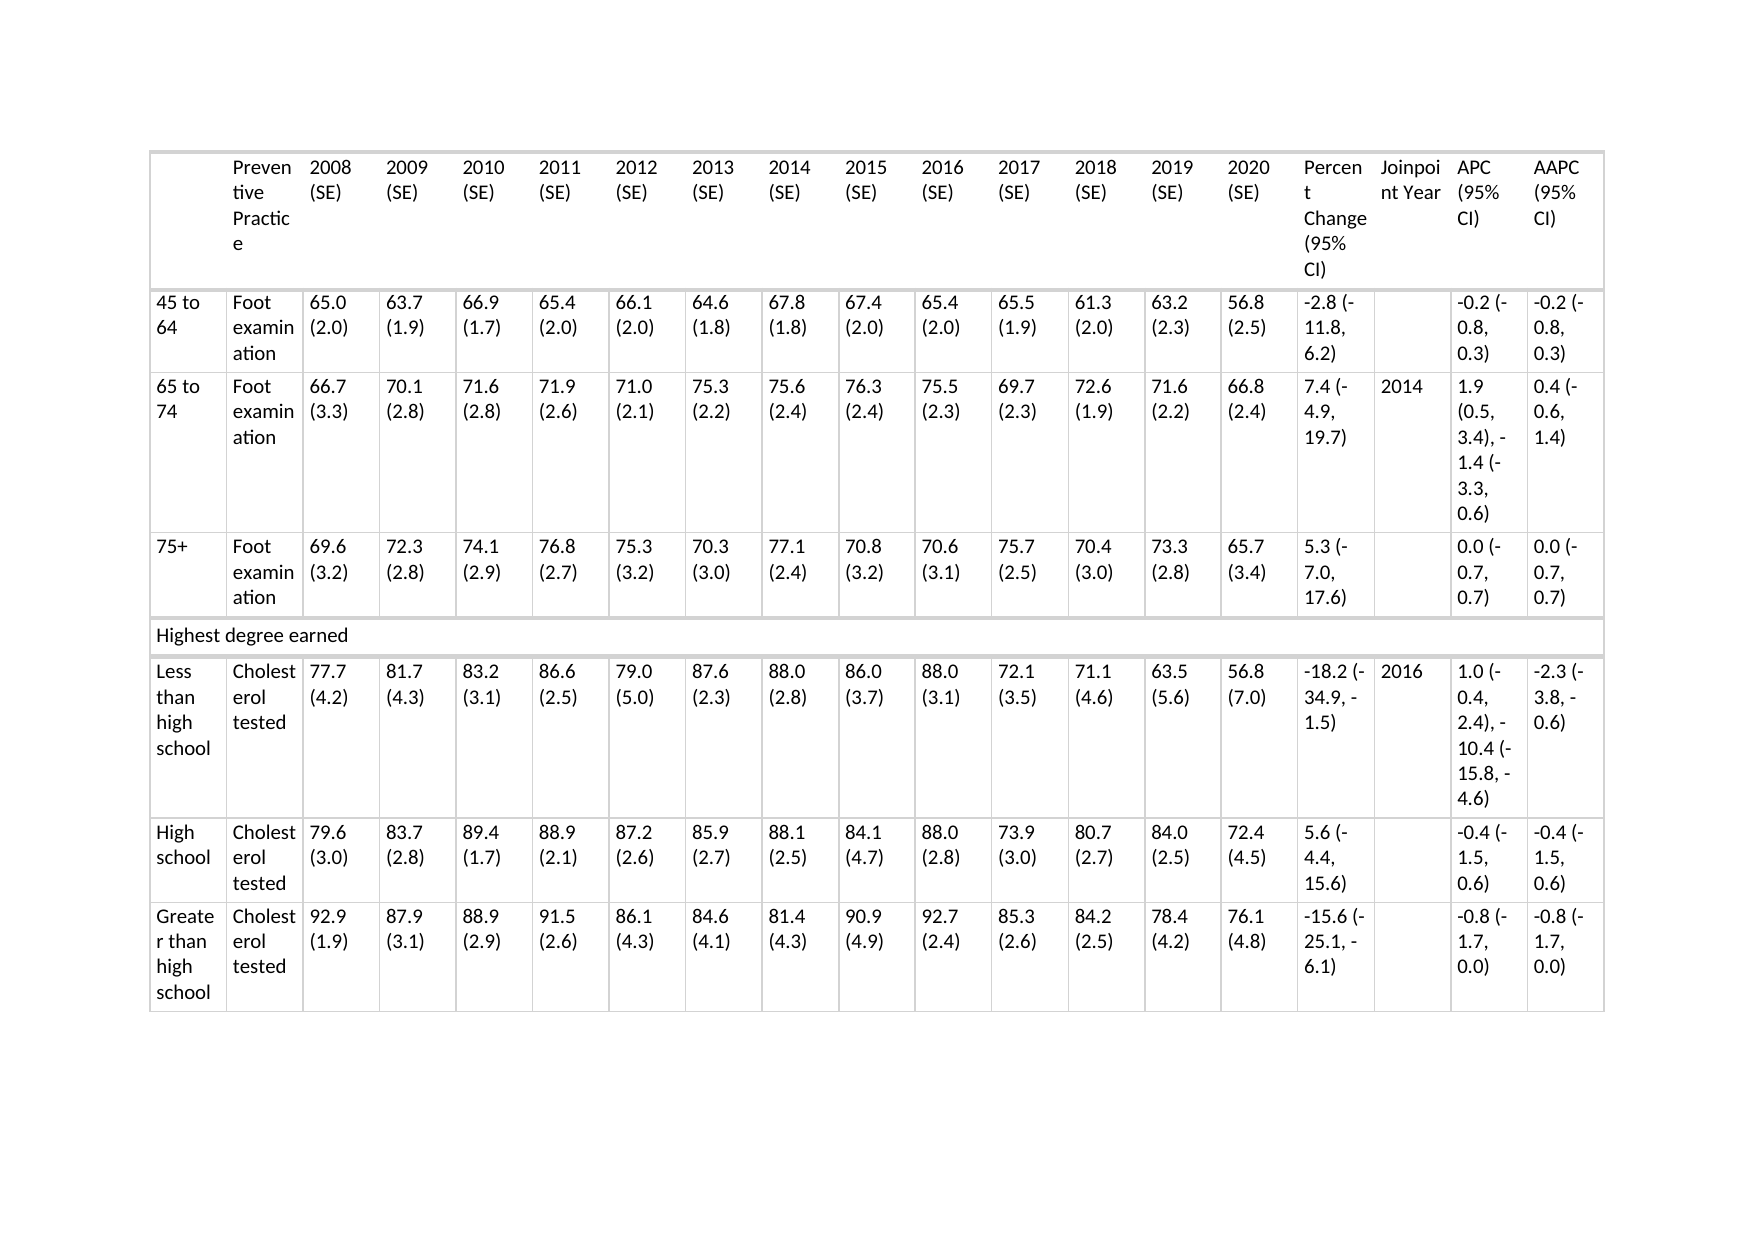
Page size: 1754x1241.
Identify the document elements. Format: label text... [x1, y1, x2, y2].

table_cell 92.7 (2.4) [916, 903, 991, 1011]
table_header AAPC (95% CI) [1527, 154, 1603, 287]
table_cell 69.7 (2.3) [992, 373, 1068, 532]
table_cell 87.6 (2.3) [686, 659, 761, 817]
table_header Preventive Practice [226, 154, 303, 287]
table_cell -2.8 (-11.8, 6.2) [1298, 292, 1374, 372]
table_cell 86.6 (2.5) [533, 659, 608, 817]
table_cell Highest degree earned [151, 620, 1603, 654]
table_cell -15.6 (-25.1, -6.1) [1298, 903, 1374, 1011]
table_cell -0.2 (-0.8, 0.3) [1452, 292, 1527, 372]
table_cell Cholesterol tested [227, 903, 302, 1011]
table_cell 65.4 (2.0) [533, 292, 608, 372]
table_cell 91.5 (2.6) [533, 903, 608, 1011]
table_cell 84.6 (4.1) [686, 903, 761, 1011]
table_cell 79.0 (5.0) [610, 659, 685, 817]
table_cell -0.8 (-1.7, 0.0) [1528, 903, 1603, 1011]
table_header 2020 (SE) [1221, 154, 1298, 287]
table_cell 72.1 (3.5) [992, 659, 1068, 817]
table_cell 71.1 (4.6) [1069, 659, 1144, 817]
table_cell 0.4 (-0.6, 1.4) [1528, 373, 1603, 532]
table_cell 77.1 (2.4) [763, 533, 838, 616]
table_cell 84.2 (2.5) [1069, 903, 1144, 1011]
table_cell 63.2 (2.3) [1146, 292, 1220, 372]
table_header 2011 (SE) [533, 154, 609, 287]
table_cell 88.0 (3.1) [916, 659, 991, 817]
table_cell 5.6 (-4.4, 15.6) [1298, 819, 1374, 901]
table_cell 89.4 (1.7) [457, 819, 532, 901]
table_cell 0.0 (-0.7, 0.7) [1528, 533, 1603, 616]
table_cell 80.7 (2.7) [1069, 819, 1144, 901]
table_cell Cholesterol tested [227, 819, 302, 901]
table_cell 75.5 (2.3) [916, 373, 991, 532]
table_cell 65.4 (2.0) [916, 292, 991, 372]
table_cell 70.1 (2.8) [380, 373, 455, 532]
table_header 2019 (SE) [1145, 154, 1221, 287]
table_cell 81.4 (4.3) [763, 903, 838, 1011]
table_cell 72.6 (1.9) [1069, 373, 1144, 532]
table_cell 81.7 (4.3) [380, 659, 455, 817]
table_cell [1375, 533, 1450, 616]
table_cell 70.4 (3.0) [1069, 533, 1144, 616]
table_cell 71.9 (2.6) [533, 373, 608, 532]
table_cell [1375, 819, 1450, 901]
table_cell 87.2 (2.6) [610, 819, 685, 901]
table_cell 56.8 (7.0) [1222, 659, 1297, 817]
table_cell Less than high school [151, 659, 226, 817]
table_cell 5.3 (-7.0, 17.6) [1298, 533, 1374, 616]
table_cell 88.1 (2.5) [763, 819, 838, 901]
table_cell Foot examination [227, 292, 302, 372]
table_cell 7.4 (-4.9, 19.7) [1298, 373, 1374, 532]
table_cell 75+ [151, 533, 226, 616]
table_cell 71.6 (2.8) [457, 373, 532, 532]
table_cell 65.5 (1.9) [992, 292, 1068, 372]
table_cell 66.7 (3.3) [304, 373, 379, 532]
table_cell 76.8 (2.7) [533, 533, 608, 616]
table_cell 85.3 (2.6) [992, 903, 1068, 1011]
table_cell High school [151, 819, 226, 901]
table_cell 70.6 (3.1) [916, 533, 991, 616]
table_cell 73.9 (3.0) [992, 819, 1068, 901]
table_cell -0.4 (-1.5, 0.6) [1452, 819, 1527, 901]
table_cell 70.3 (3.0) [686, 533, 761, 616]
table_header 2018 (SE) [1068, 154, 1145, 287]
table_cell 67.4 (2.0) [840, 292, 914, 372]
table_cell 72.4 (4.5) [1222, 819, 1297, 901]
table_header 2016 (SE) [915, 154, 992, 287]
table_cell 61.3 (2.0) [1069, 292, 1144, 372]
table_cell 75.6 (2.4) [763, 373, 838, 532]
table_cell Foot examination [227, 533, 302, 616]
table_header 2017 (SE) [992, 154, 1068, 287]
table_cell 69.6 (3.2) [304, 533, 379, 616]
table_cell 88.0 (2.8) [916, 819, 991, 901]
table_cell 88.9 (2.1) [533, 819, 608, 901]
table_cell -0.2 (-0.8, 0.3) [1528, 292, 1603, 372]
table_cell 63.5 (5.6) [1146, 659, 1220, 817]
table_cell 1.9 (0.5, 3.4), -1.4 (-3.3, 0.6) [1452, 373, 1527, 532]
table_cell 75.7 (2.5) [992, 533, 1068, 616]
table_cell 77.7 (4.2) [304, 659, 379, 817]
table_cell 86.1 (4.3) [610, 903, 685, 1011]
table_cell 83.2 (3.1) [457, 659, 532, 817]
table_cell 86.0 (3.7) [840, 659, 914, 817]
table_cell Foot examination [227, 373, 302, 532]
table_header 2012 (SE) [609, 154, 686, 287]
table_cell 84.0 (2.5) [1146, 819, 1220, 901]
table_header 2009 (SE) [380, 154, 456, 287]
table_cell 2014 [1375, 373, 1450, 532]
table_cell 92.9 (1.9) [304, 903, 379, 1011]
table_header Joinpoint Year [1374, 154, 1451, 287]
table_cell 65.0 (2.0) [304, 292, 379, 372]
table_cell Cholesterol tested [227, 659, 302, 817]
table_cell 66.9 (1.7) [457, 292, 532, 372]
table_cell 0.0 (-0.7, 0.7) [1452, 533, 1527, 616]
table_cell 76.3 (2.4) [840, 373, 914, 532]
table_cell 85.9 (2.7) [686, 819, 761, 901]
table_cell 67.8 (1.8) [763, 292, 838, 372]
table_cell 45 to 64 [151, 292, 226, 372]
table_cell 74.1 (2.9) [457, 533, 532, 616]
table_cell 66.1 (2.0) [610, 292, 685, 372]
table_cell 84.1 (4.7) [840, 819, 914, 901]
table_cell [1375, 903, 1450, 1011]
table_cell Greater than high school [151, 903, 226, 1011]
table_cell 78.4 (4.2) [1146, 903, 1220, 1011]
table_cell 88.0 (2.8) [763, 659, 838, 817]
table_cell 65.7 (3.4) [1222, 533, 1297, 616]
table_cell -0.4 (-1.5, 0.6) [1528, 819, 1603, 901]
table_header 2013 (SE) [686, 154, 762, 287]
table_header 2010 (SE) [456, 154, 532, 287]
table_cell 83.7 (2.8) [380, 819, 455, 901]
table_cell 73.3 (2.8) [1146, 533, 1220, 616]
table_cell 2016 [1375, 659, 1450, 817]
table_cell 88.9 (2.9) [457, 903, 532, 1011]
table_header 2008 (SE) [303, 154, 379, 287]
table_cell 71.0 (2.1) [610, 373, 685, 532]
table_header 2015 (SE) [839, 154, 915, 287]
table_cell 66.8 (2.4) [1222, 373, 1297, 532]
table_cell 65 to 74 [151, 373, 226, 532]
table_cell [1375, 292, 1450, 372]
table_cell -2.3 (-3.8, -0.6) [1528, 659, 1603, 817]
table_cell -18.2 (-34.9, -1.5) [1298, 659, 1374, 817]
table_header Percent Change (95% CI) [1298, 154, 1374, 287]
table_cell 75.3 (2.2) [686, 373, 761, 532]
table_cell 1.0 (-0.4, 2.4), -10.4 (-15.8, -4.6) [1452, 659, 1527, 817]
table_cell 64.6 (1.8) [686, 292, 761, 372]
table_header 2014 (SE) [762, 154, 839, 287]
table_cell 90.9 (4.9) [840, 903, 914, 1011]
table_cell 72.3 (2.8) [380, 533, 455, 616]
table_cell 76.1 (4.8) [1222, 903, 1297, 1011]
table_cell 79.6 (3.0) [304, 819, 379, 901]
table_cell -0.8 (-1.7, 0.0) [1452, 903, 1527, 1011]
table_header APC (95% CI) [1451, 154, 1527, 287]
table_cell 56.8 (2.5) [1222, 292, 1297, 372]
table_cell 87.9 (3.1) [380, 903, 455, 1011]
table_cell 63.7 (1.9) [380, 292, 455, 372]
table_cell 71.6 (2.2) [1146, 373, 1220, 532]
table_cell 70.8 (3.2) [840, 533, 914, 616]
table_cell 75.3 (3.2) [610, 533, 685, 616]
table_header [151, 154, 226, 287]
